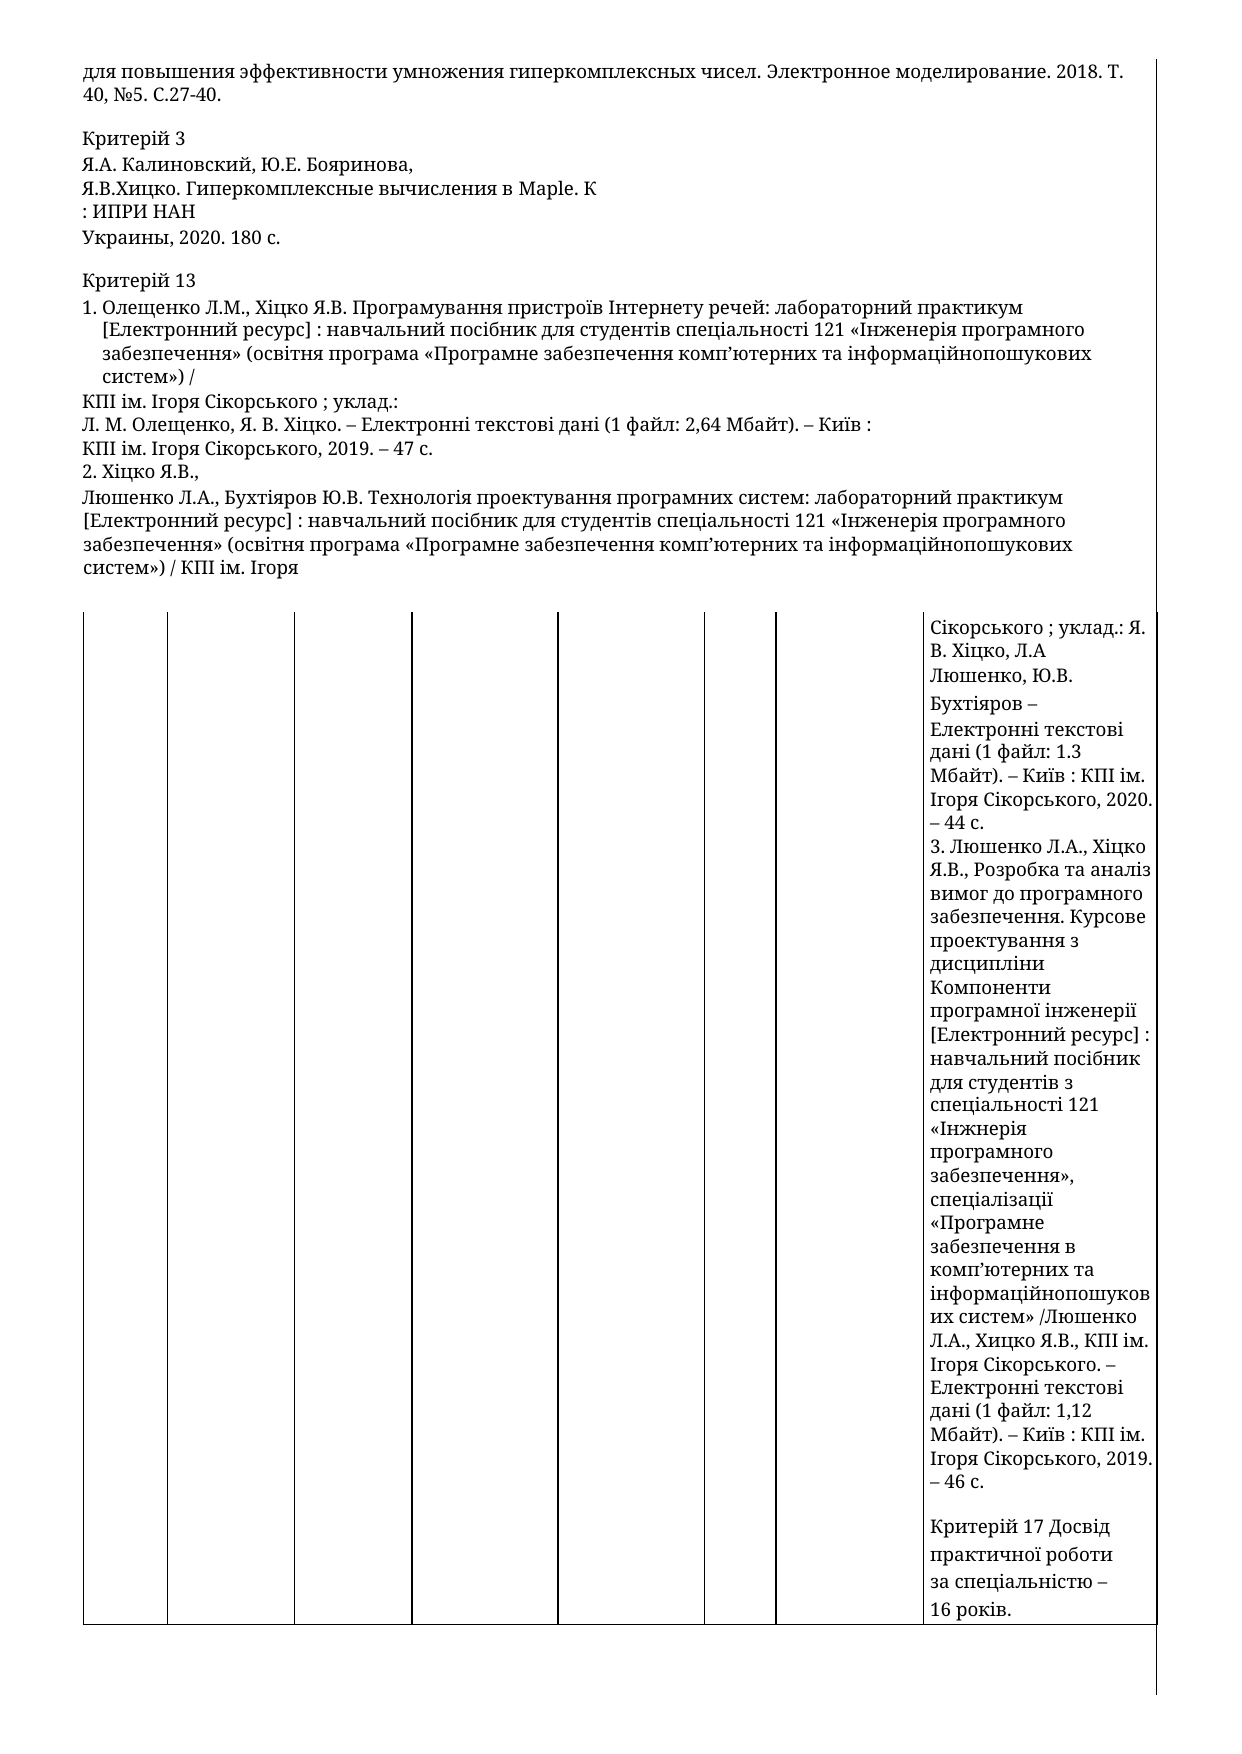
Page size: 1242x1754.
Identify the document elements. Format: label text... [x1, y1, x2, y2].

table_header [295, 612, 411, 1624]
text КПІ ім. Ігоря Сікорського, 2019. – 47 с. [82, 436, 1150, 460]
text Люшенко Л.А., Бухтіяров Ю.В. Технологія проектування програмних систем: лабораторний практикум [Електронний ресурс] : навчальний посібник для студентів спеціальності 121 «Інженерія програмного забезпечення» (освітня програма «Програмне забезпечення комп’ютерних та інформаційнопошукових систем») / КПІ ім. Ігоря [82, 486, 1150, 580]
table_header [168, 612, 294, 1624]
text Я.В.Хицко. Гиперкомплексные вычисления в Maple. К [82, 176, 1150, 199]
table_header [559, 612, 704, 1624]
text Критерій 13 [82, 269, 1150, 292]
text Л. М. Олещенко, Я. В. Хіцко. – Електронні текстові дані (1 файл: 2,64 Мбайт). – Київ : [82, 413, 1150, 436]
text Ю.Е. Бояринова, А.С. Сукало, Я.В. Хицко. Использование методов генерации изоморфных гиперкомплексных числовых систем для повышения эффективности умножения гиперкомплексных чисел. Электронное моделирование. 2018. Т. 40, №5. С.27-40. [82, 59, 1150, 106]
table_header [413, 612, 557, 1624]
table_header Сікорського ; уклад.: Я. В. Хіцко, Л.А Люшенко, Ю.В. Бухтіяров – Електронні текстові дані (1 файл: 1.3 Мбайт). – Київ : КПІ ім. Ігоря Сікорського, 2020. – 44 с. 3. Люшенко Л.А., Хіцко Я.В., Розробка та аналіз вимог до програмного забезпечення. Курсове проектування з дисципліни Компоненти програмної інженерії [Електронний ресурс] : навчальний посібник для студентів з спеціальності 121 «Інжнерія програмного забезпечення», спеціалізації «Програмне забезпечення в комп’ютерних та інформаційнопошукових систем» /Люшенко Л.А., Хицко Я.В., КПІ ім. Ігоря Сікорського. – Електронні текстові дані (1 файл: 1,12 Мбайт). – Київ : КПІ ім. Ігоря Сікорського, 2019. – 46 с. Критерій 17 Досвід практичної роботи за спеціальністю – 16 років. [924, 612, 1156, 1624]
list Олещенко Л.М., Хіцко Я.В. Програмування пристроїв Інтернету речей: лабораторний практикум [Електронний ресурс] : навчальний посібник для студентів спеціальності 121 «Інженерія програмного забезпечення» (освітня програма «Програмне забезпечення комп’ютерних та інформаційнопошукових систем») / [82, 295, 1150, 389]
table_header [705, 612, 775, 1624]
text Украины, 2020. 180 с. [82, 226, 1150, 249]
text Я.А. Калиновский, Ю.Е. Бояринова, [82, 153, 1150, 176]
text КПІ ім. Ігоря Сікорського ; уклад.: [82, 389, 1150, 413]
list Хіцко Я.В., [82, 460, 1150, 483]
table_header [84, 612, 167, 1624]
text Критерій 3 [82, 126, 1150, 150]
table_header [777, 612, 923, 1624]
text : ИПРИ НАН [82, 199, 1150, 223]
